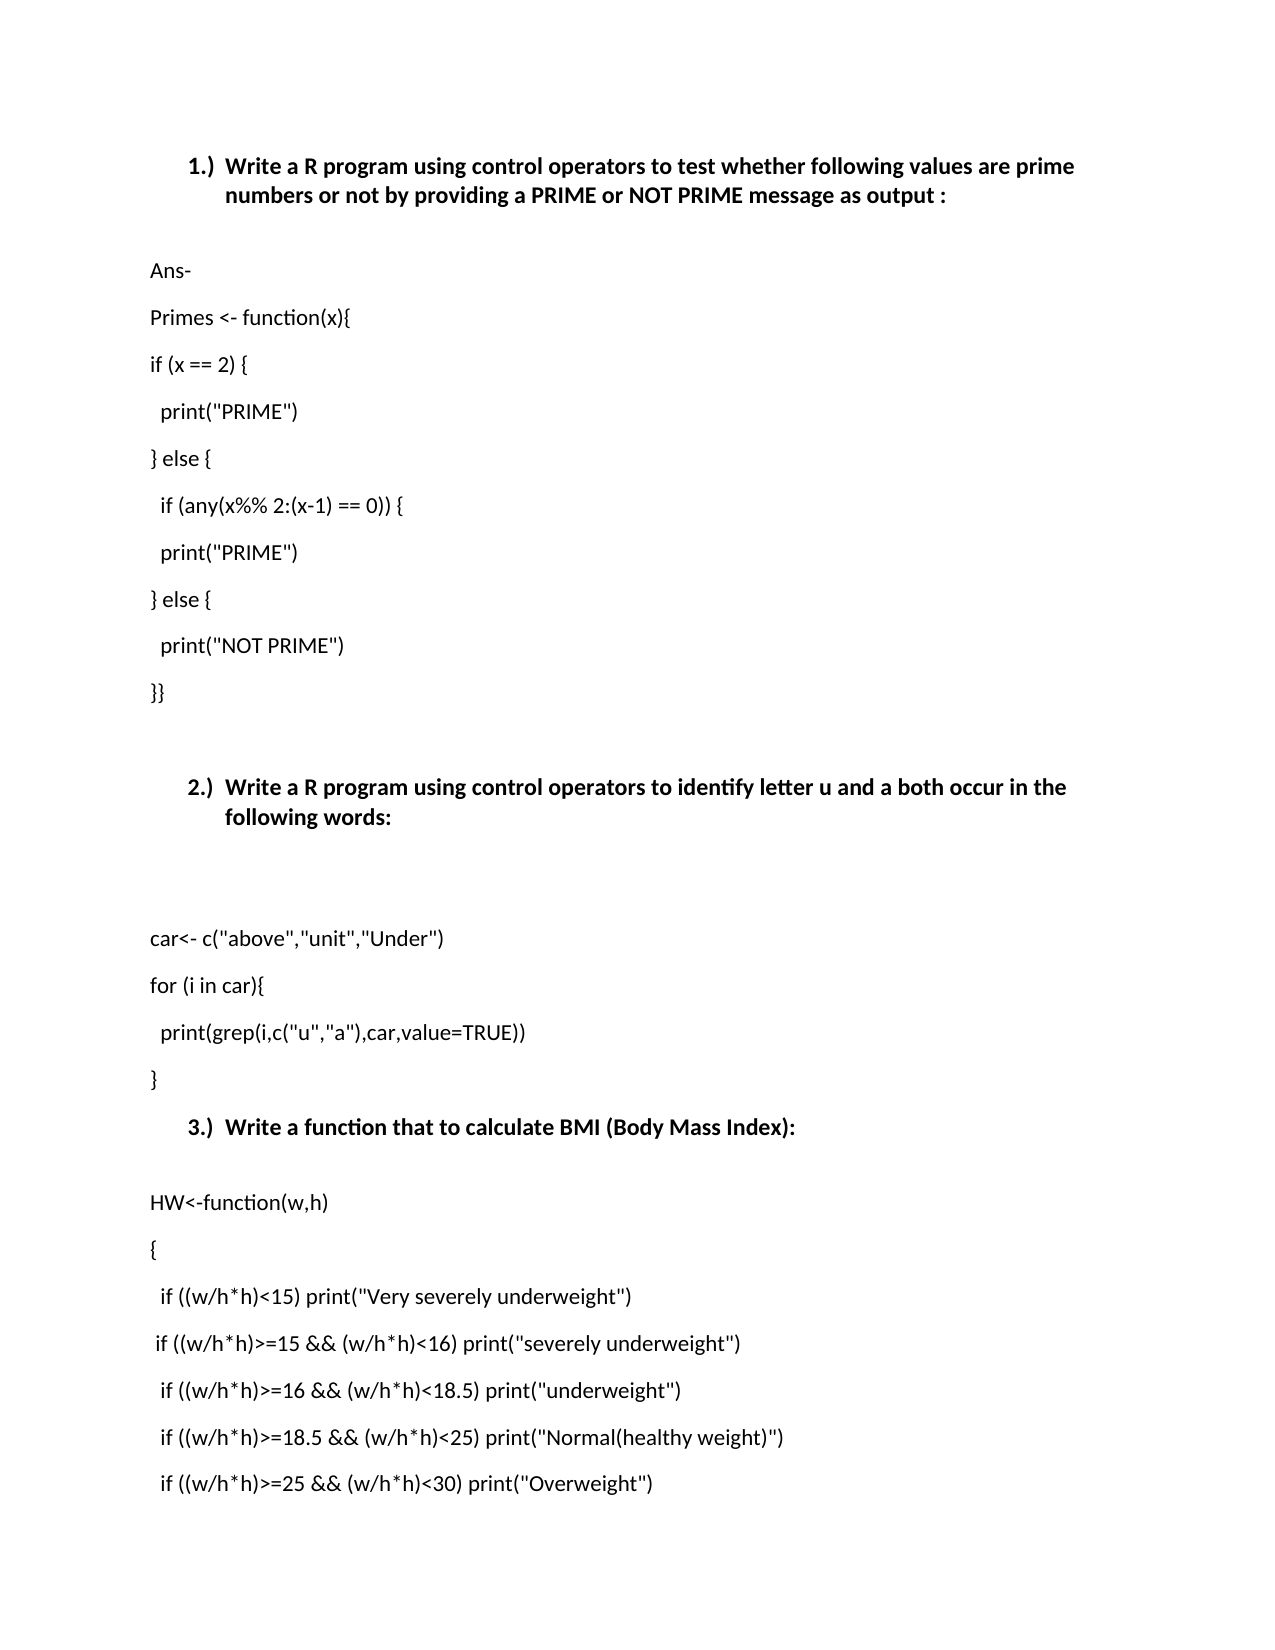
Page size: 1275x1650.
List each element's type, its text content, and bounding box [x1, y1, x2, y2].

text if ((w/h*h)>=25 && (w/h*h)<30) print("Overweight") [150, 1469, 1125, 1497]
list Write a function that to calculate BMI (Body Mass Index): [187, 1112, 1125, 1141]
text for (i in car){ [150, 971, 1125, 999]
text if ((w/h*h)>=16 && (w/h*h)<18.5) print("underweight") [150, 1376, 1125, 1404]
text if (x == 2) { [150, 350, 1125, 378]
text if (any(x%% 2:(x-1) == 0)) { [150, 491, 1125, 519]
text Primes <- function(x){ [150, 303, 1125, 332]
list Write a R program using control operators to identify letter u and a both occur in the following words: [187, 772, 1125, 831]
text car<- c("above","unit","Under") [150, 924, 1125, 953]
text } else { [150, 585, 1125, 613]
list Write a R program using control operators to test whether following values are prime numbers or not by providing a PRIME or NOT PRIME message as output : [187, 150, 1125, 210]
text if ((w/h*h)>=15 && (w/h*h)<16) print("severely underweight") [150, 1329, 1125, 1357]
text print(grep(i,c("u","a"),car,value=TRUE)) [150, 1018, 1125, 1046]
text print("PRIME") [150, 538, 1125, 566]
text print("PRIME") [150, 397, 1125, 425]
text HW<-function(w,h) [150, 1188, 1125, 1216]
text print("NOT PRIME") [150, 632, 1125, 660]
text } [150, 1065, 1125, 1093]
text { [150, 1235, 1125, 1263]
text }} [150, 678, 1125, 707]
text if ((w/h*h)>=18.5 && (w/h*h)<25) print("Normal(healthy weight)") [150, 1423, 1125, 1451]
text if ((w/h*h)<15) print("Very severely underweight") [150, 1282, 1125, 1310]
text Ans- [150, 257, 1125, 285]
text } else { [150, 444, 1125, 472]
